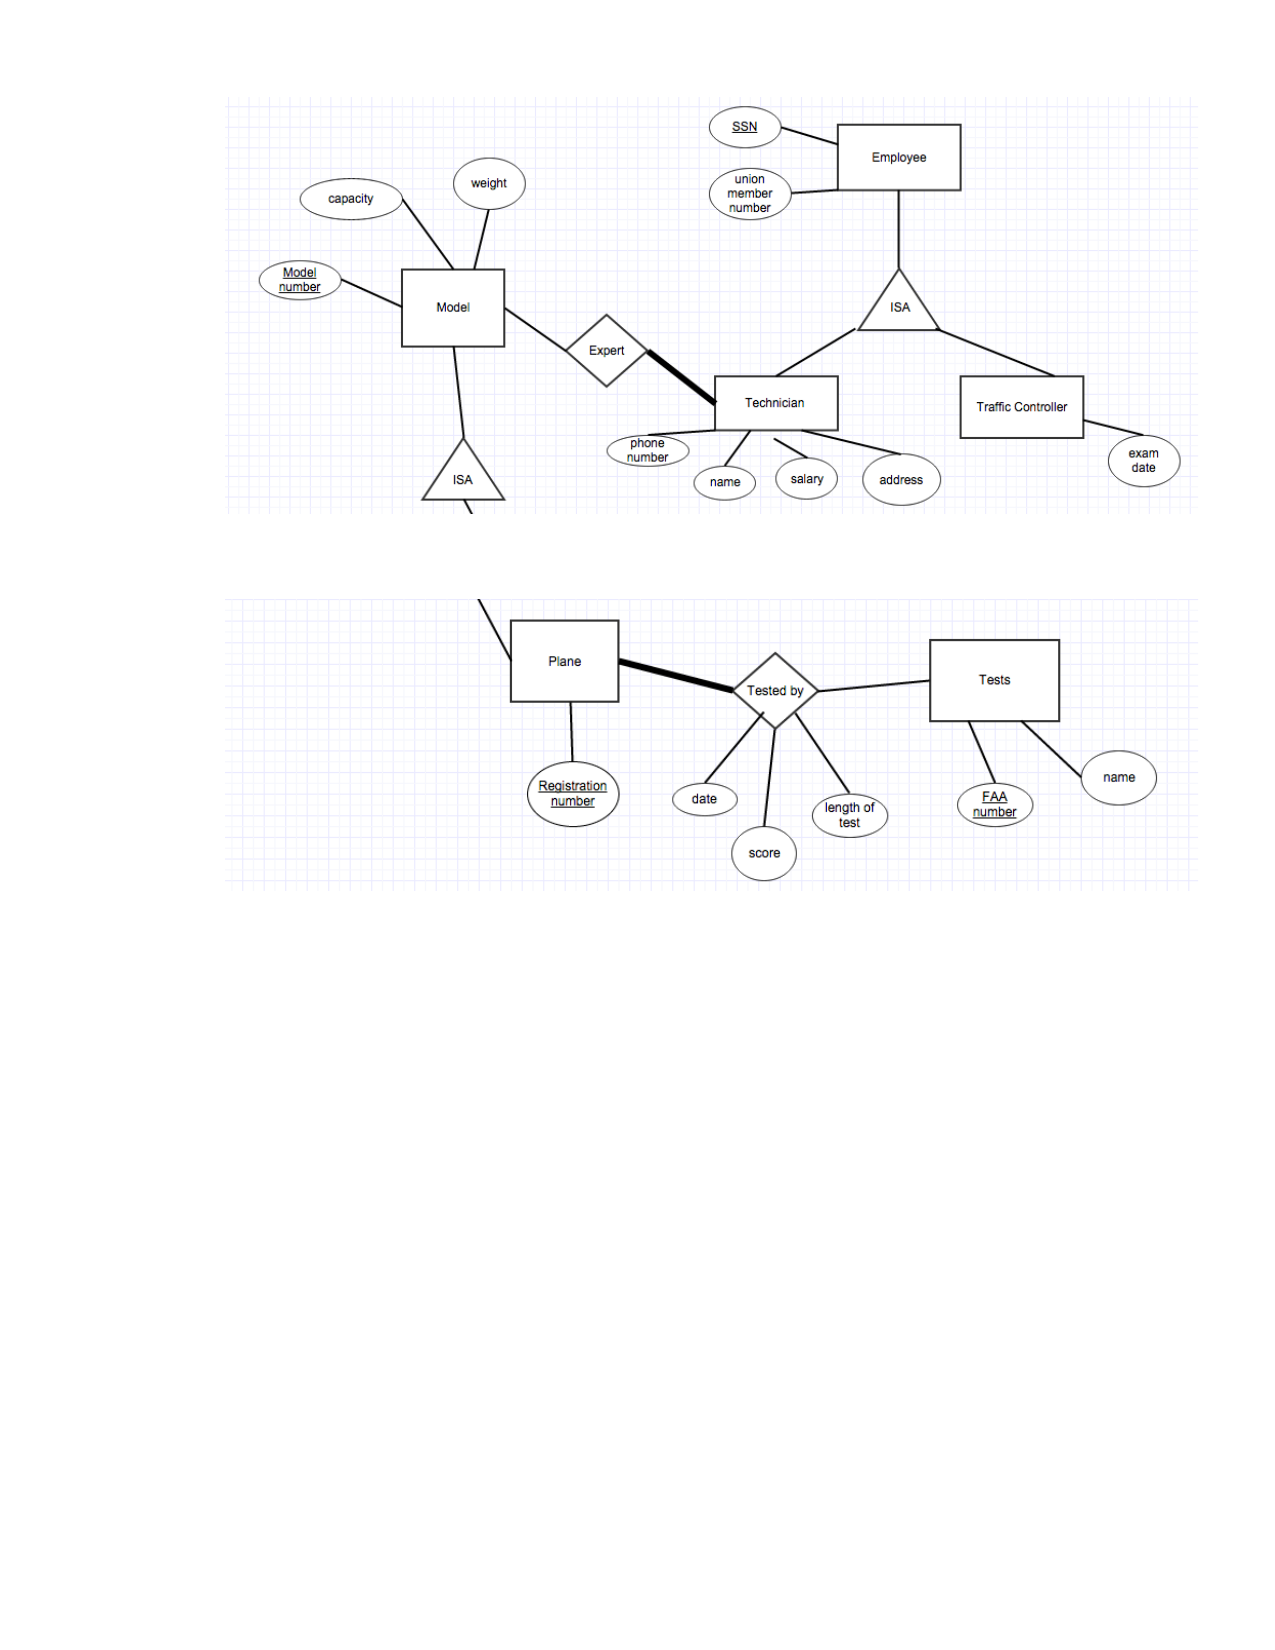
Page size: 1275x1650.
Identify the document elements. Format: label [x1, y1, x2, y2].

picture [225, 599, 1199, 891]
picture [225, 97, 1199, 514]
